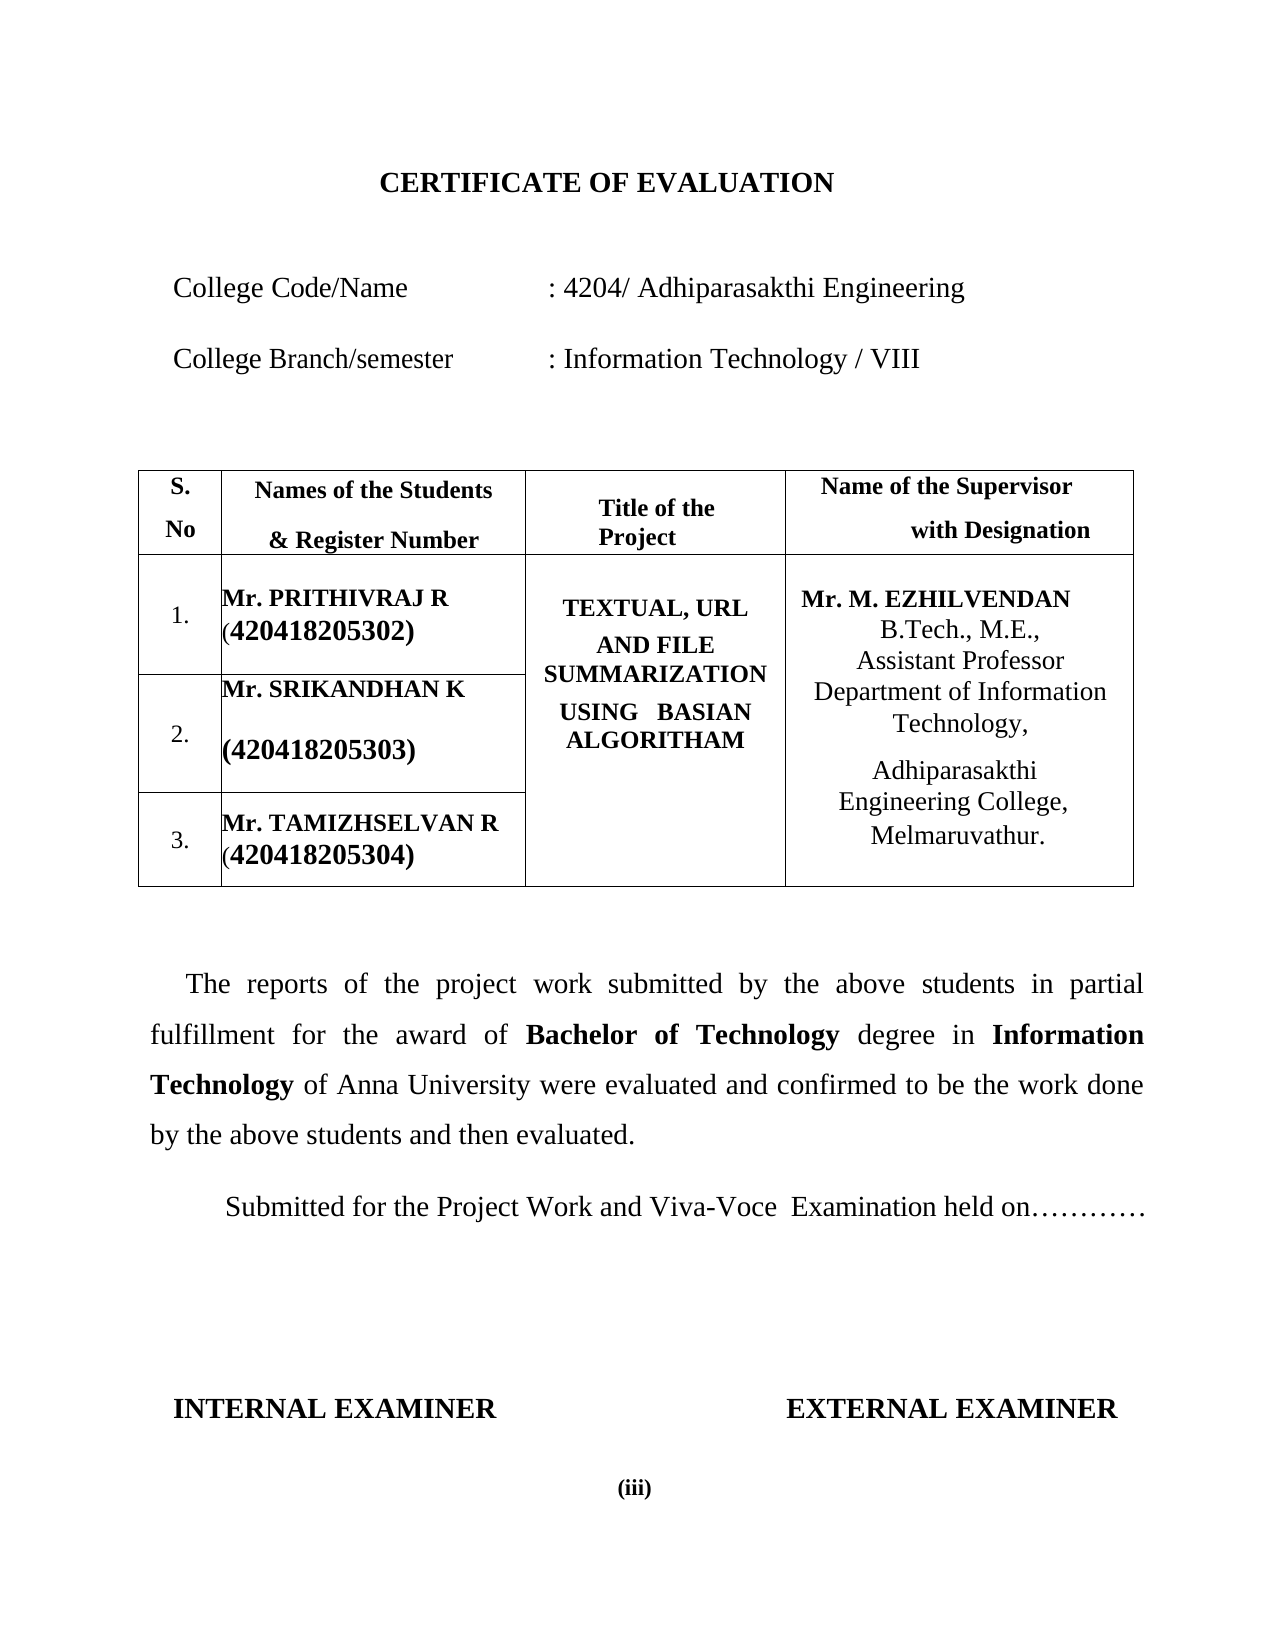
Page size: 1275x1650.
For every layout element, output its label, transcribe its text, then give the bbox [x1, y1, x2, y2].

table_cell Mr. TAMIZHSELVAN R (420418205304) [222, 793, 525, 886]
text (iii) [150, 1474, 1119, 1501]
table_cell Mr. M. EZHILVENDAN B.Tech., M.E., Assistant Professor Department of Information Technology, Adhiparasakthi Engineering College, Melmaruvathur. [786, 555, 1133, 886]
subtitle CERTIFICATE OF EVALUATION [306, 166, 907, 199]
table_cell Mr. PRITHIVRAJ R (420418205302) [222, 555, 525, 673]
table_header Title of the Project [526, 471, 785, 554]
table_cell [526, 825, 785, 886]
table_header S. No [139, 471, 221, 554]
text The reports of the project work submitted by the above students in partial fulfillment for the award of Bachelor of Technology degree in Information Technology of Anna University were evaluated and confirmed to be the work done by the above students and then evaluated. [150, 967, 1144, 1151]
table_cell 3. [139, 793, 221, 886]
table_cell Mr. SRIKANDHAN K (420418205303) [222, 675, 525, 792]
table_cell 1. [139, 555, 221, 673]
text Submitted for the Project Work and Viva-Voce Examination held on………… [225, 1189, 1148, 1222]
table_cell 2. [139, 675, 221, 792]
table_header Name of the Supervisor with Designation [786, 471, 1133, 554]
table_header Names of the Students & Register Number [222, 471, 525, 554]
text College Code/Name : 4204/ Adhiparasakthi Engineering College Branch/semester : Information Technology / VIII [173, 271, 1058, 375]
subtitle INTERNAL EXAMINER EXTERNAL EXAMINER [173, 1391, 1148, 1424]
table_cell TEXTUAL, URL AND FILE SUMMARIZATION USING BASIAN ALGORITHAM [526, 555, 785, 824]
